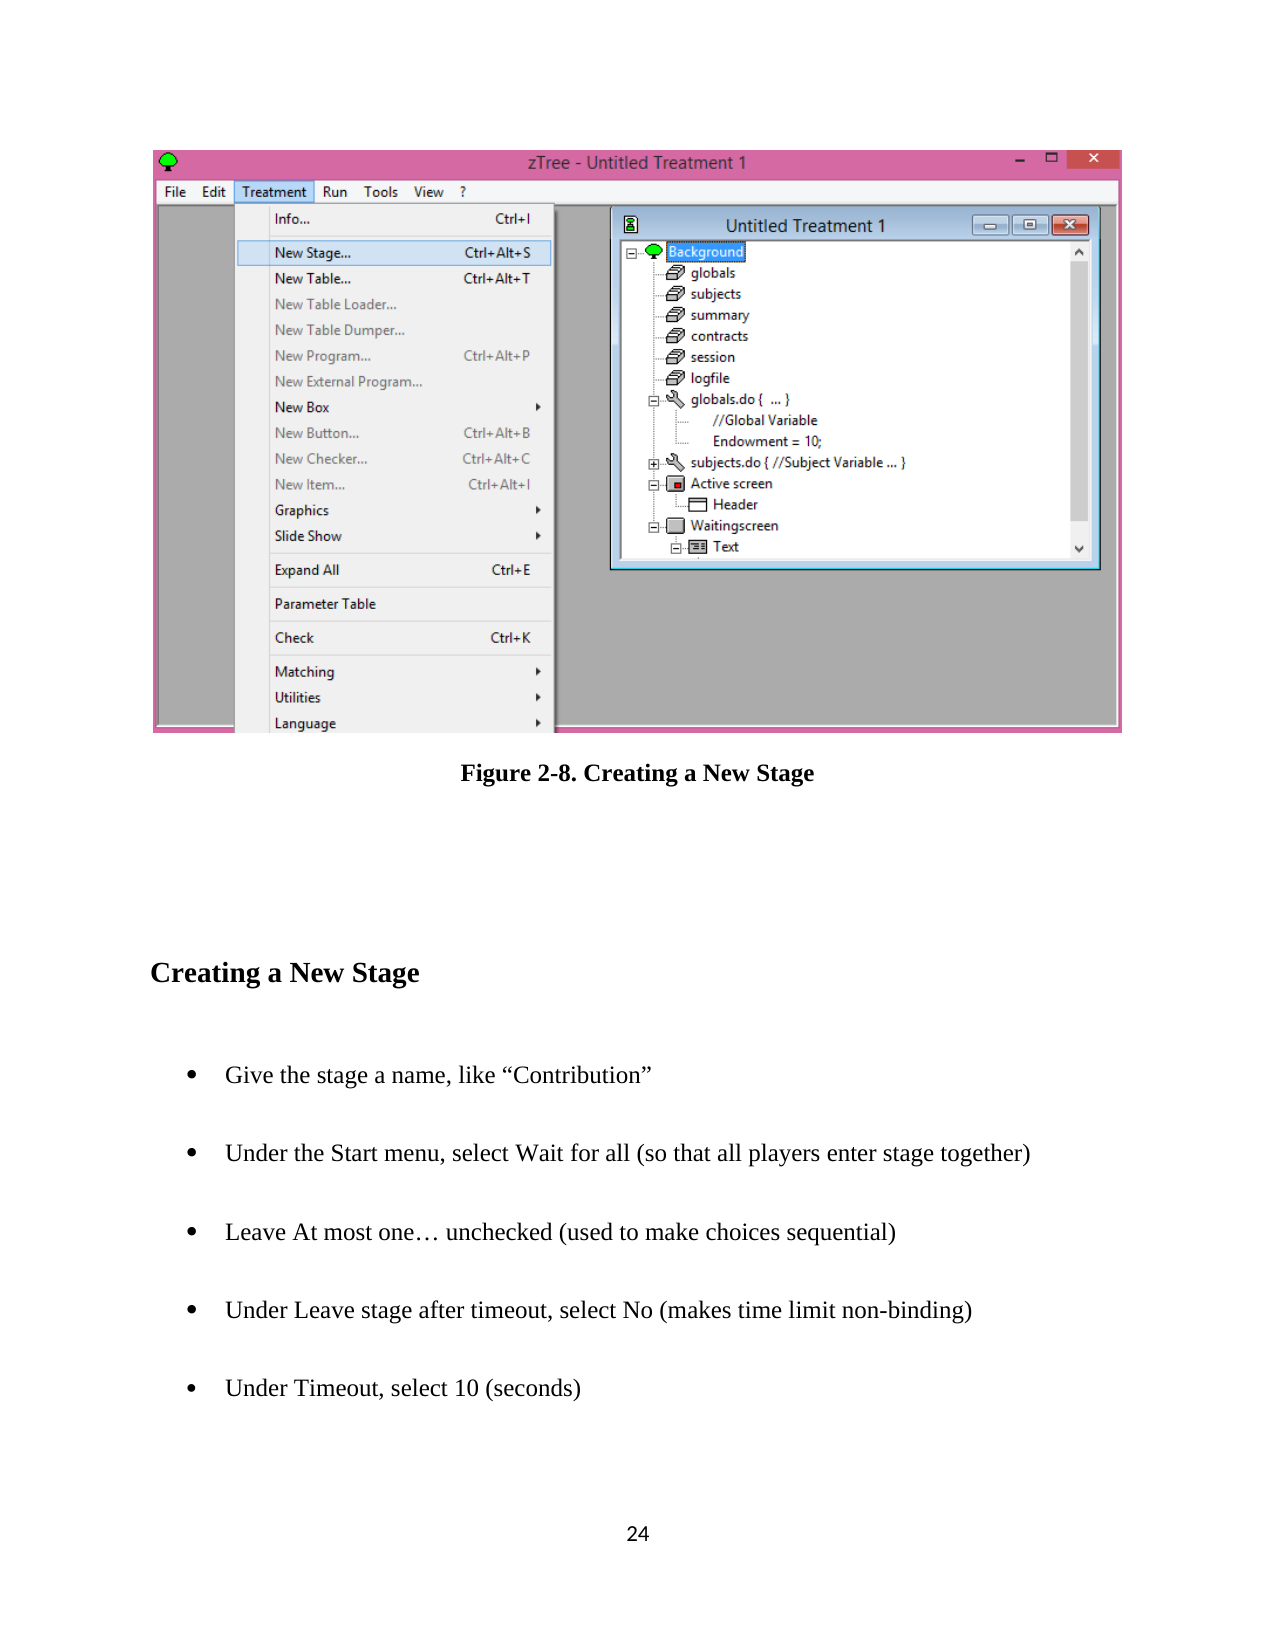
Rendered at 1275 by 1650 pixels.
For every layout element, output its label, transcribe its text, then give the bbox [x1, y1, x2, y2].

list Under the Start menu, select Wait for all (so that all players enter stage together) [187, 1138, 1125, 1167]
list Give the stage a name, like “Contribution” [187, 1060, 1125, 1089]
list Under Timeout, select 10 (seconds) [187, 1373, 1125, 1402]
text Figure 2-8. Creating a New Stage [150, 758, 1125, 787]
text Creating a New Stage [150, 955, 1125, 989]
picture [153, 150, 1122, 733]
list Under Leave stage after timeout, select No (makes time limit non-binding) [187, 1295, 1125, 1324]
list Leave At most one… unchecked (used to make choices sequential) [187, 1217, 1125, 1245]
